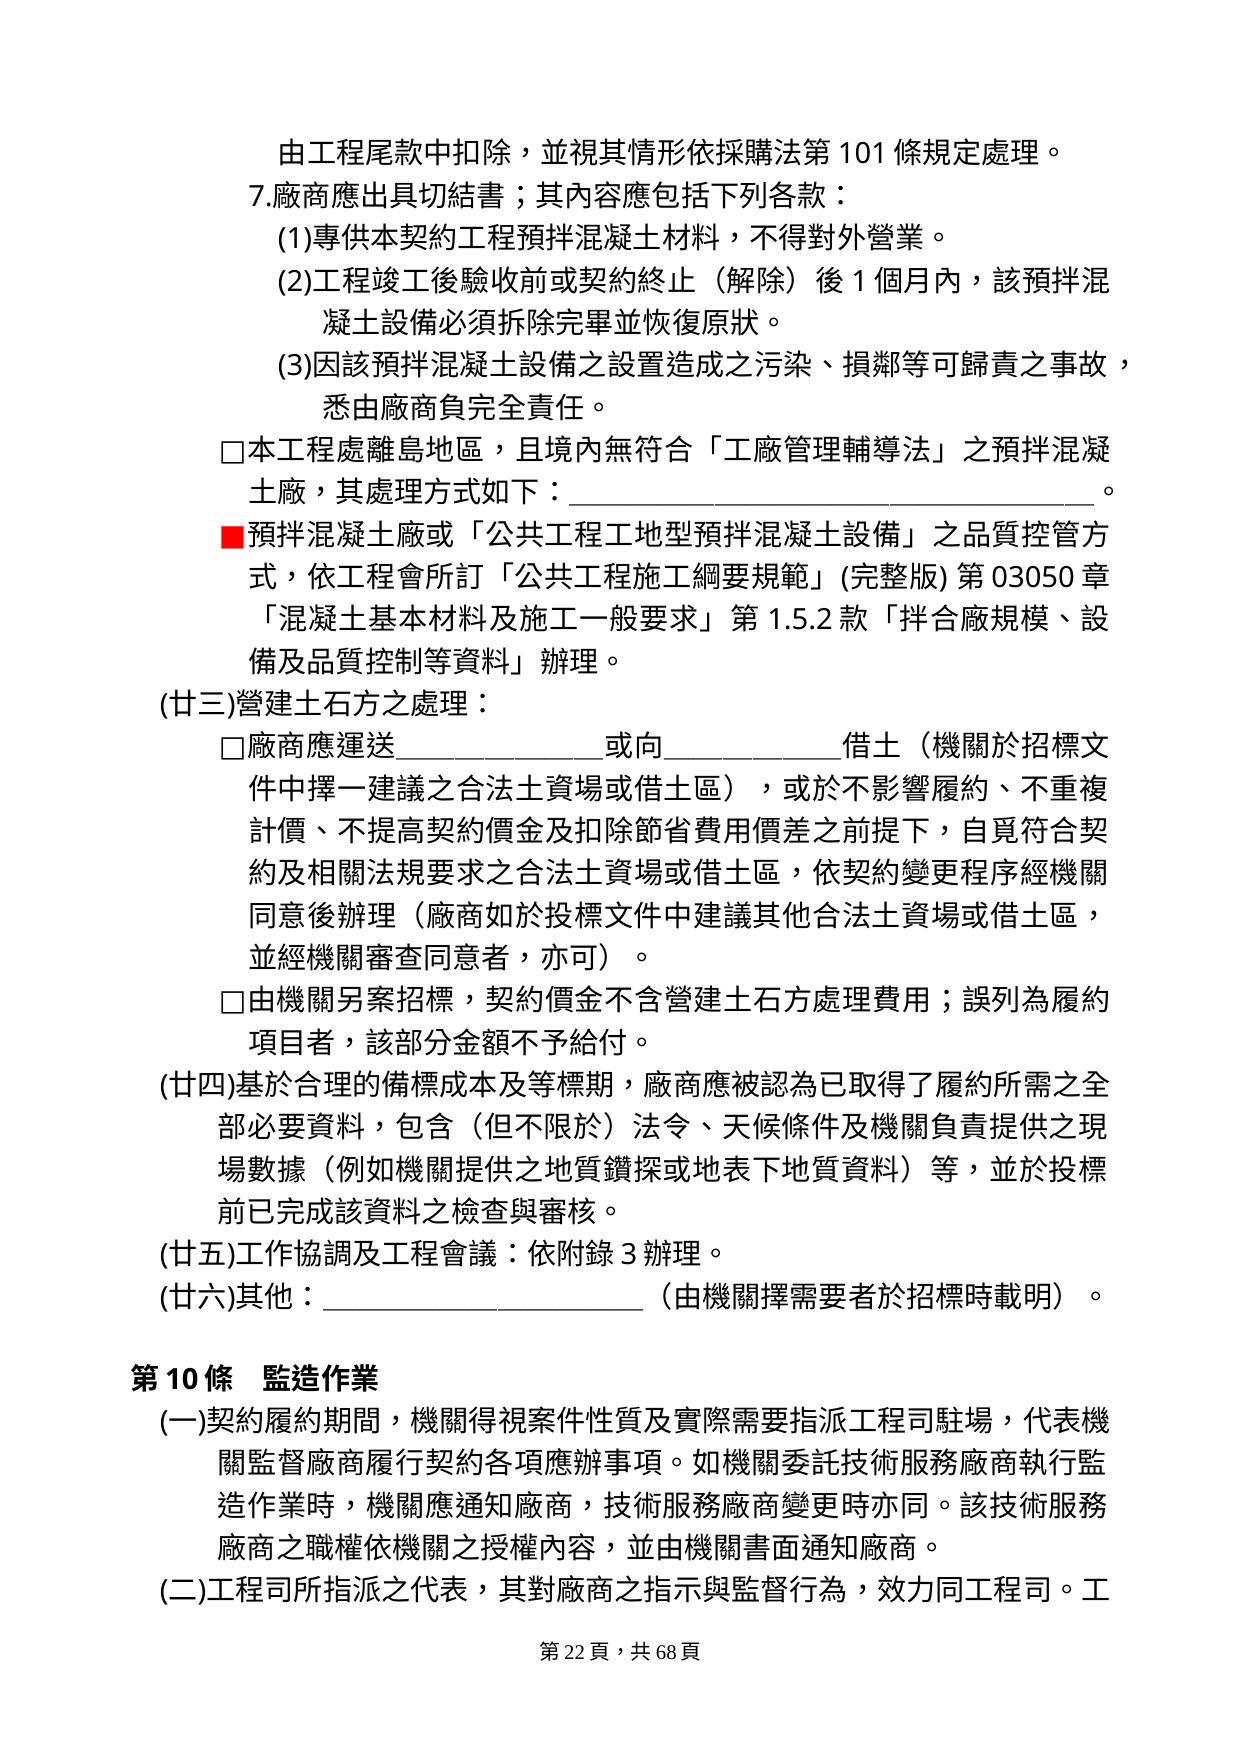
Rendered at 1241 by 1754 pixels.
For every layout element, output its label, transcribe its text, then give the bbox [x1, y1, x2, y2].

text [159, 1567, 1110, 1609]
text (2)工程竣工後驗收前或契約終止（解除）後1個月內，該預拌混凝土設備必須拆除完畢並恢復原狀。 [278, 257, 1110, 342]
text 7.廠商應出具切結書；其內容應包括下列各款： [248, 172, 1110, 215]
text □廠商應運送＿＿＿＿＿＿＿或向＿＿＿＿＿＿借土（機關於招標文件中擇一建議之合法土資場或借土區），或於不影響履約、不重複計價、不提高契約價金及扣除節省費用價差之前提下，自覓符合契約及相關法規要求之合法土資場或借土區，依契約變更程序經機關同意後辦理（廠商如於投標文件中建議其他合法土資場或借土區，並經機關審查同意者，亦可）。 [218, 723, 1110, 977]
text (一)契約履約期間，機關得視案件性質及實際需要指派工程司駐場，代表機關監督廠商履行契約各項應辦事項。如機關委託技術服務廠商執行監造作業時，機關應通知廠商，技術服務廠商變更時亦同。該技術服務廠商之職權依機關之授權內容，並由機關書面通知廠商。 [159, 1398, 1110, 1567]
text (廿四)基於合理的備標成本及等標期，廠商應被認為已取得了履約所需之全部必要資料，包含（但不限於）法令、天候條件及機關負責提供之現場數據（例如機關提供之地質鑽探或地表下地質資料）等，並於投標前已完成該資料之檢查與審核。 [159, 1062, 1110, 1231]
text 第10條 監造作業 [130, 1355, 1110, 1398]
text ■預拌混凝土廠或「公共工程工地型預拌混凝土設備」之品質控管方式，依工程會所訂「公共工程施工綱要規範」(完整版) 第03050章「混凝土基本材料及施工一般要求」第款「拌合廠規模、設備及品質控制等資料」辦理。 [218, 511, 1110, 681]
text (廿五)工作協調及工程會議：依附錄3辦理。 [159, 1231, 1110, 1273]
text (廿六)其他：＿＿＿＿＿＿＿＿＿＿＿（由機關擇需要者於招標時載明）。 [159, 1273, 1110, 1316]
text □由機關另案招標，契約價金不含營建土石方處理費用；誤列為履約項目者，該部分金額不予給付。 [218, 977, 1110, 1062]
text (3)因該預拌混凝土設備之設置造成之污染、損鄰等可歸責之事故，悉由廠商負完全責任。 [278, 342, 1110, 426]
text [248, 130, 1110, 172]
text (1)專供本契約工程預拌混凝土材料，不得對外營業。 [278, 215, 1110, 257]
text □本工程處離島地區，且境內無符合「工廠管理輔導法」之預拌混凝土廠，其處理方式如下：＿＿＿＿＿＿＿＿＿＿＿＿＿＿＿＿＿＿。 [218, 426, 1110, 511]
text (廿三)營建土石方之處理： [159, 681, 1110, 723]
